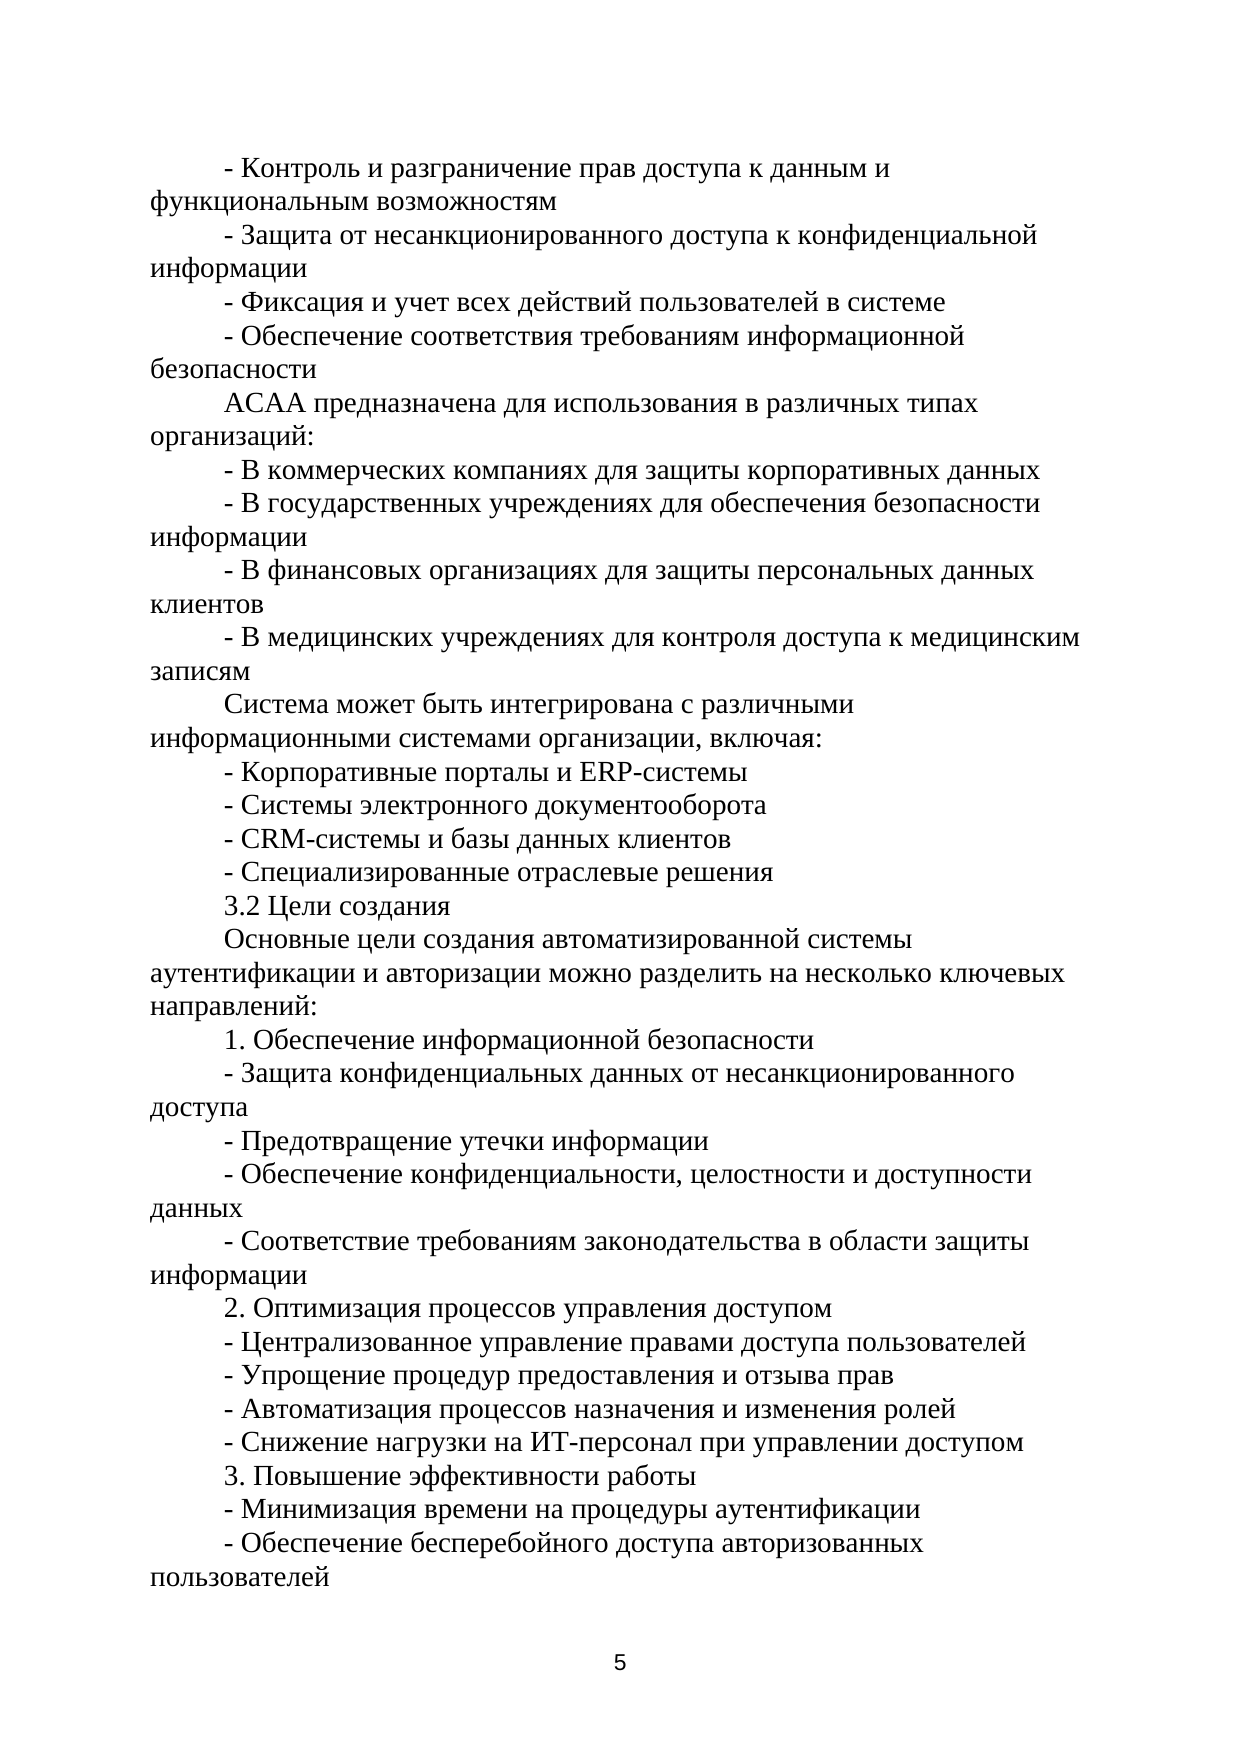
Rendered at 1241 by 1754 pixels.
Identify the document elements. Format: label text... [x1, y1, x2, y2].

text Система может быть интегрирована с различными информационными системами организации, включая: [150, 687, 1090, 754]
text - Защита от несанкционированного доступа к конфиденциальной информации [150, 217, 1090, 284]
text - Минимизация времени на процедуры аутентификации [150, 1492, 1090, 1525]
text - Предотвращение утечки информации [150, 1123, 1090, 1156]
text - Централизованное управление правами доступа пользователей [150, 1324, 1090, 1357]
text - Защита конфиденциальных данных от несанкционированного доступа [150, 1056, 1090, 1123]
text - Системы электронного документооборота [150, 787, 1090, 821]
text - Фиксация и учет всех действий пользователей в системе [150, 284, 1090, 318]
text - Автоматизация процессов назначения и изменения ролей [150, 1391, 1090, 1424]
text 3.2 Цели создания [150, 888, 1090, 921]
text - Контроль и разграничение прав доступа к данным и функциональным возможностям [150, 150, 1090, 217]
text - Обеспечение соответствия требованиям информационной безопасности [150, 318, 1090, 385]
text - Соответствие требованиям законодательства в области защиты информации [150, 1223, 1090, 1290]
text АСАА предназначена для использования в различных типах организаций: [150, 385, 1090, 452]
text - Упрощение процедур предоставления и отзыва прав [150, 1357, 1090, 1391]
text - Снижение нагрузки на ИТ-персонал при управлении доступом [150, 1424, 1090, 1458]
text 3. Повышение эффективности работы [150, 1458, 1090, 1492]
text - Обеспечение конфиденциальности, целостности и доступности данных [150, 1156, 1090, 1223]
text - Обеспечение бесперебойного доступа авторизованных пользователей [150, 1525, 1090, 1592]
text - CRM-системы и базы данных клиентов [150, 821, 1090, 854]
text - В государственных учреждениях для обеспечения безопасности информации [150, 485, 1090, 552]
text - В коммерческих компаниях для защиты корпоративных данных [150, 452, 1090, 485]
text 1. Обеспечение информационной безопасности [150, 1022, 1090, 1056]
text Основные цели создания автоматизированной системы аутентификации и авторизации можно разделить на несколько ключевых направлений: [150, 921, 1090, 1022]
text - Специализированные отраслевые решения [150, 854, 1090, 888]
text - В медицинских учреждениях для контроля доступа к медицинским записям [150, 619, 1090, 687]
text - В финансовых организациях для защиты персональных данных клиентов [150, 552, 1090, 619]
text - Корпоративные порталы и ERP-системы [150, 754, 1090, 787]
text 2. Оптимизация процессов управления доступом [150, 1290, 1090, 1324]
